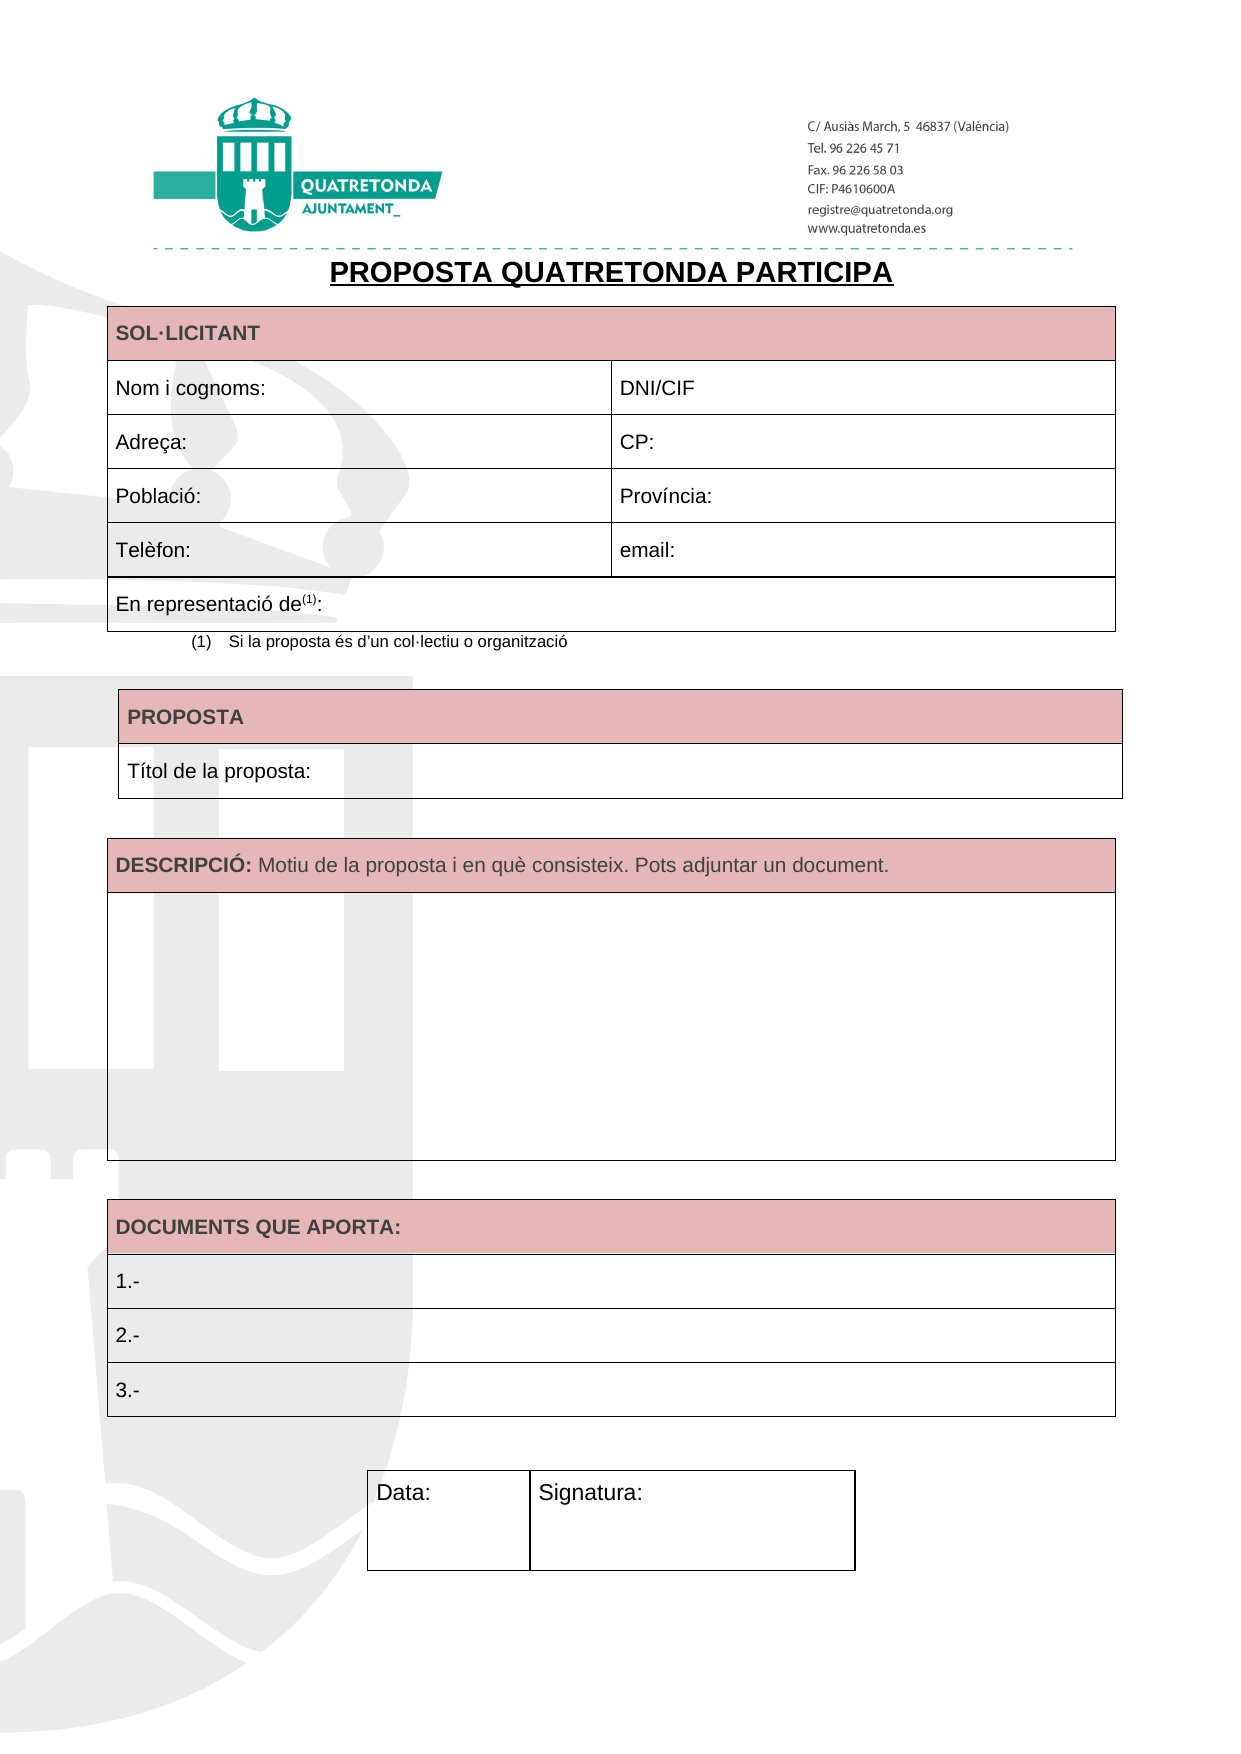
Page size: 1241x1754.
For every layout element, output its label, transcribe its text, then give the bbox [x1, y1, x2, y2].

table_cell En representació de(1): [108, 578, 1115, 631]
list Si la proposta és d’un col·lectiu o organització [191, 632, 1069, 651]
table_cell Nom i cognoms: [108, 361, 611, 414]
table_header PROPOSTA [119, 690, 1122, 743]
table_header SOL·LICITANT [108, 307, 1115, 360]
table_cell Població: [108, 469, 611, 522]
table_cell 3.- [108, 1363, 1115, 1416]
table_cell [108, 893, 1115, 1160]
table_cell DNI/CIF [612, 361, 1115, 414]
table_header DESCRIPCIÓ: Motiu de la proposta i en què consisteix. Pots adjuntar un document. [108, 839, 1115, 892]
table_cell Província: [612, 469, 1115, 522]
table_cell 2.- [108, 1309, 1115, 1362]
text PROPOSTA QUATRETONDA PARTICIPA [153, 256, 1069, 289]
table_cell email: [612, 523, 1115, 576]
table_cell CP: [612, 415, 1115, 468]
table_header DOCUMENTS QUE APORTA: [108, 1200, 1115, 1253]
table_header Data: [368, 1471, 529, 1570]
table_cell Adreça: [108, 415, 611, 468]
table_cell 1.- [108, 1255, 1115, 1308]
picture [0, 73, 1232, 1754]
table_header Signatura: [531, 1471, 854, 1570]
table_cell Títol de la proposta: [119, 744, 1122, 798]
table_cell Telèfon: [108, 523, 611, 576]
